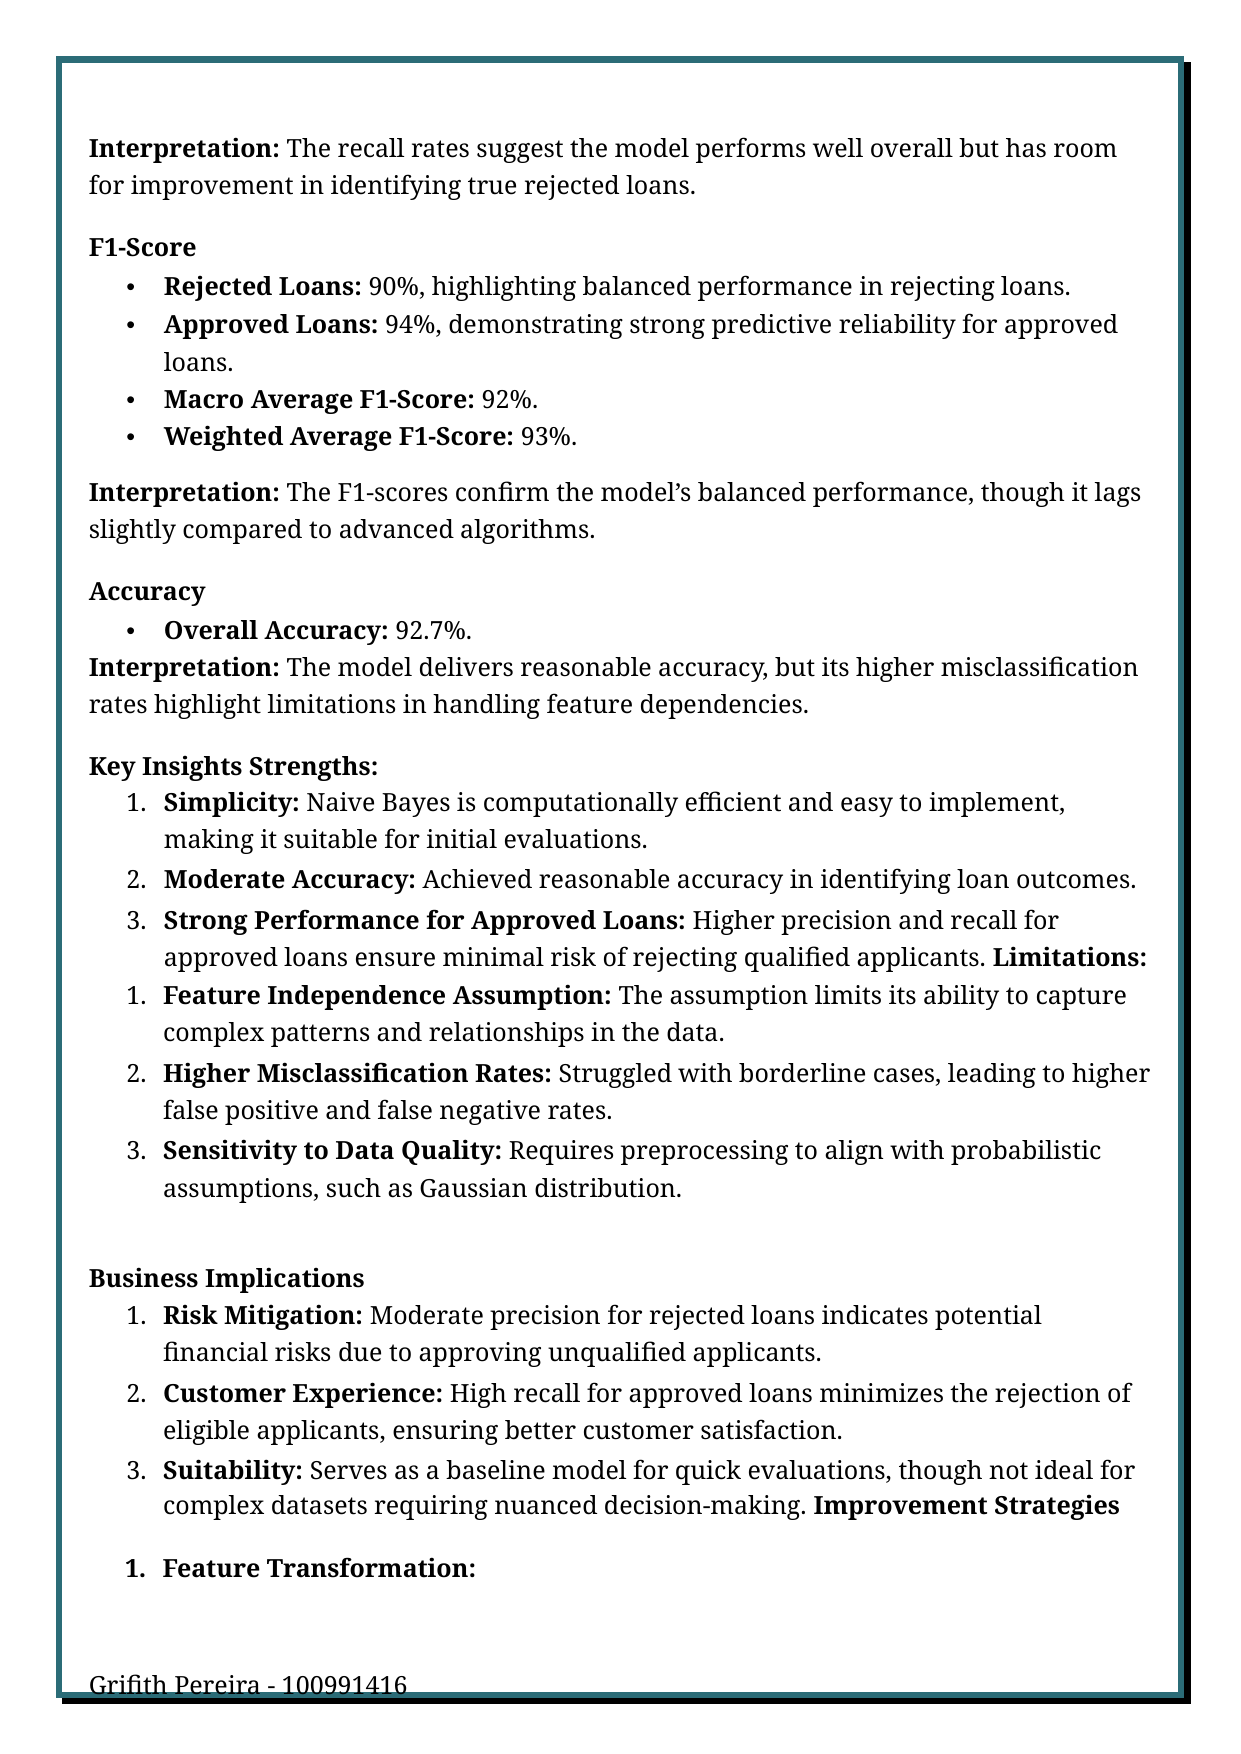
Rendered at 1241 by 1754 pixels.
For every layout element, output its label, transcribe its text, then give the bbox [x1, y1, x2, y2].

text Business Implications [89, 1261, 1164, 1295]
list Sensitivity to Data Quality: Requires preprocessing to align with probabilistic assumptions, such as Gaussian distribution. [126, 1133, 1152, 1204]
text Interpretation: The recall rates suggest the model performs well overall but has room for improvement in identifying true rejected loans. [89, 130, 1152, 202]
list Moderate Accuracy: Achieved reasonable accuracy in identifying loan outcomes. [126, 862, 1152, 896]
list Strong Performance for Approved Loans: Higher precision and recall for approved loans ensure minimal risk of rejecting qualified applicants. Limitations: [126, 902, 1152, 974]
text F1-Score [89, 229, 1164, 263]
text Accuracy [89, 573, 1164, 607]
list Feature Independence Assumption: The assumption limits its ability to capture complex patterns and relationships in the data. [126, 978, 1152, 1049]
list Approved Loans: 94%, demonstrating strong predictive reliability for approved loans. [126, 307, 1152, 378]
text Interpretation: The model delivers reasonable accuracy, but its higher misclassification rates highlight limitations in handling feature dependencies. [89, 649, 1152, 721]
text Key Insights Strengths: [89, 748, 388, 782]
list Suitability: Serves as a baseline model for quick evaluations, though not ideal for complex datasets requiring nuanced decision-making. Improvement Strategies [126, 1453, 1152, 1522]
list Macro Average F1-Score: 92%. [126, 382, 1152, 416]
list Risk Mitigation: Moderate precision for rejected loans indicates potential financial risks due to approving unqualified applicants. [126, 1297, 1152, 1369]
list Higher Misclassification Rates: Struggled with borderline cases, leading to higher false positive and false negative rates. [126, 1055, 1152, 1127]
list Weighted Average F1-Score: 93%. [126, 418, 1152, 452]
list Overall Accuracy: 92.7%. [126, 613, 1152, 647]
list Rejected Loans: 90%, highlighting balanced performance in rejecting loans. [126, 269, 1152, 303]
list Simplicity: Naive Bayes is computationally efficient and easy to implement, making it suitable for initial evaluations. [126, 784, 1152, 856]
text Interpretation: The F1-scores confirm the model’s balanced performance, though it lags slightly compared to advanced algorithms. [89, 474, 1152, 546]
list Customer Experience: High recall for approved loans minimizes the rejection of eligible applicants, ensuring better customer satisfaction. [126, 1375, 1152, 1447]
list Feature Transformation: [125, 1550, 1164, 1584]
